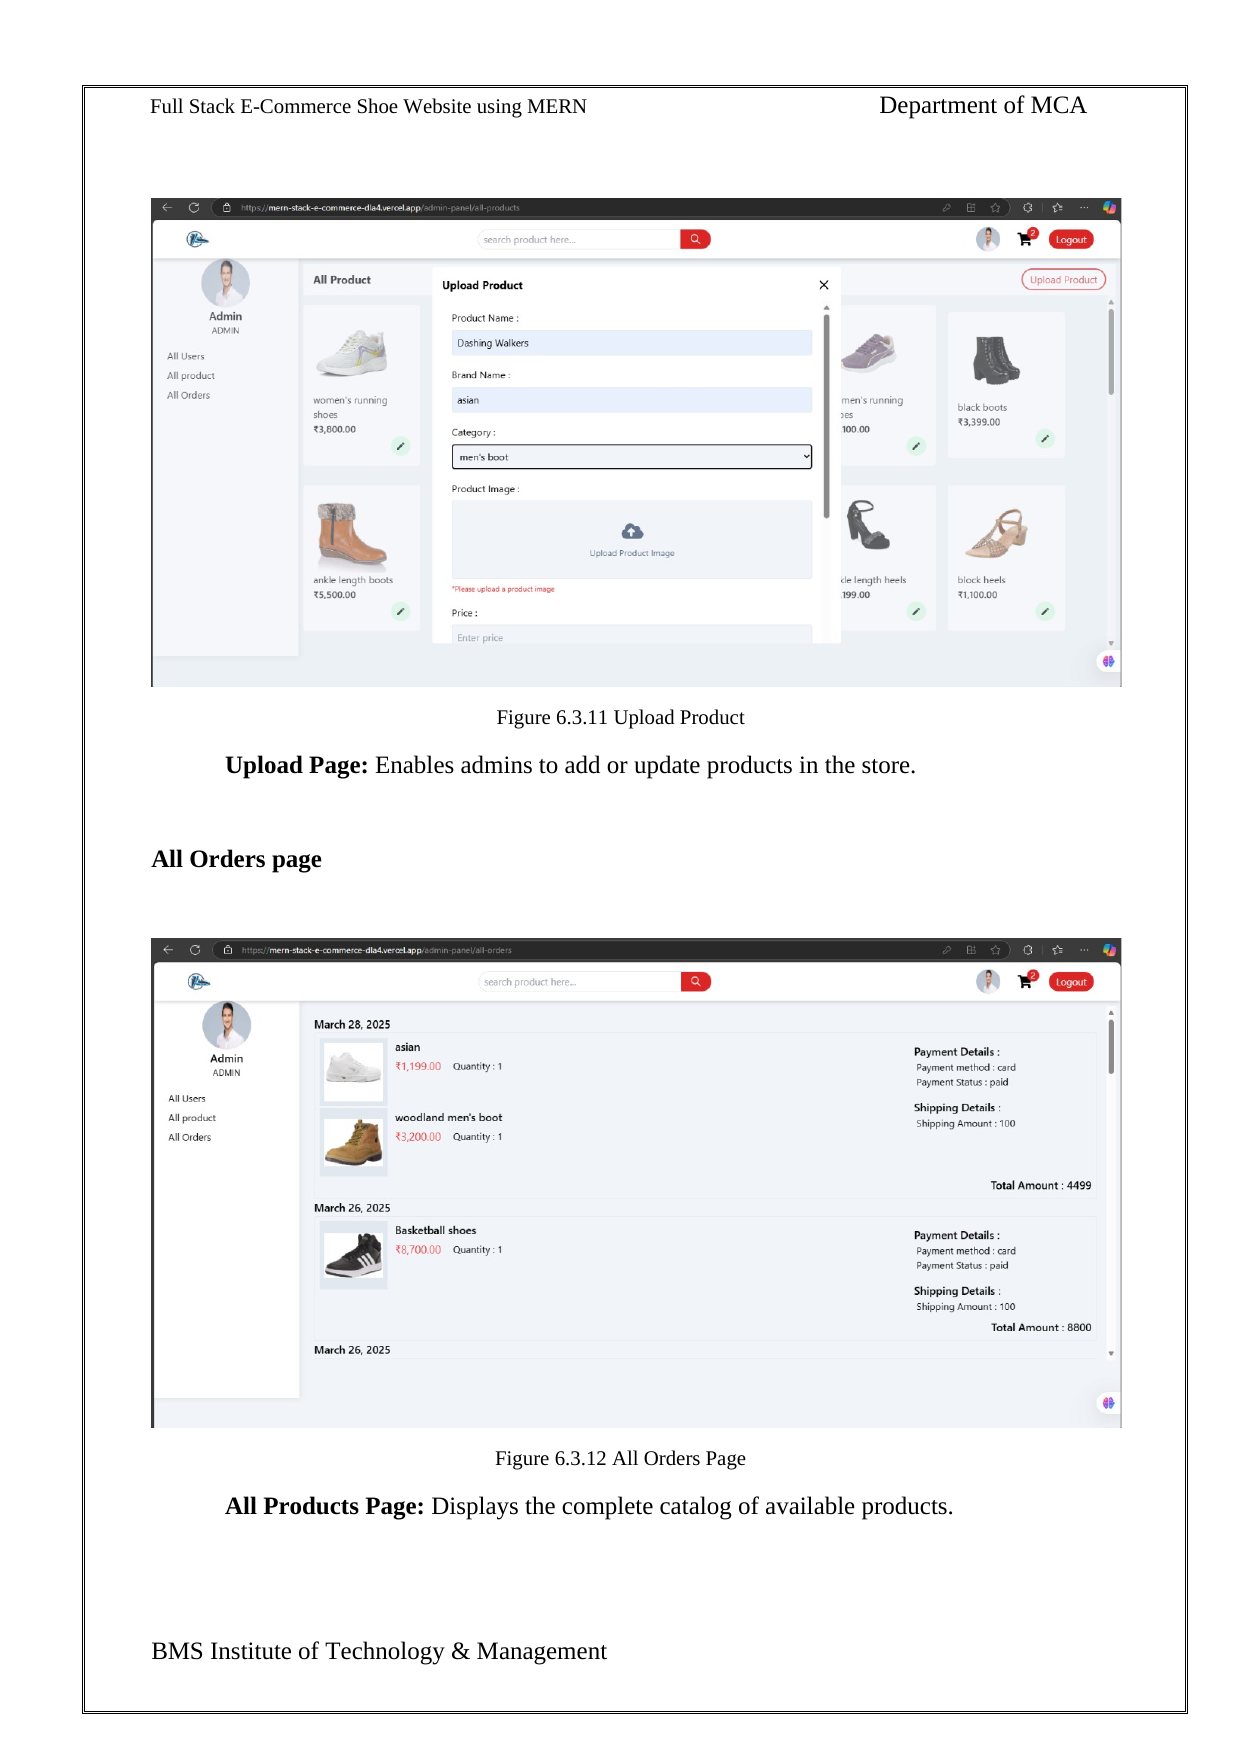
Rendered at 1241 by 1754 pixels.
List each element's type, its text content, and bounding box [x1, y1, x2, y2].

text Figure 6.3.11 Upload Product [151, 705, 1090, 729]
text Upload Page: Enables admins to add or update products in the store. [151, 750, 1090, 778]
text Figure 6.3.12 All Orders Page [151, 1446, 1090, 1470]
text All Orders page [151, 844, 1090, 873]
text All Products Page: Displays the complete catalog of available products. [151, 1491, 1090, 1519]
picture [151, 198, 1122, 687]
picture [151, 938, 1122, 1428]
